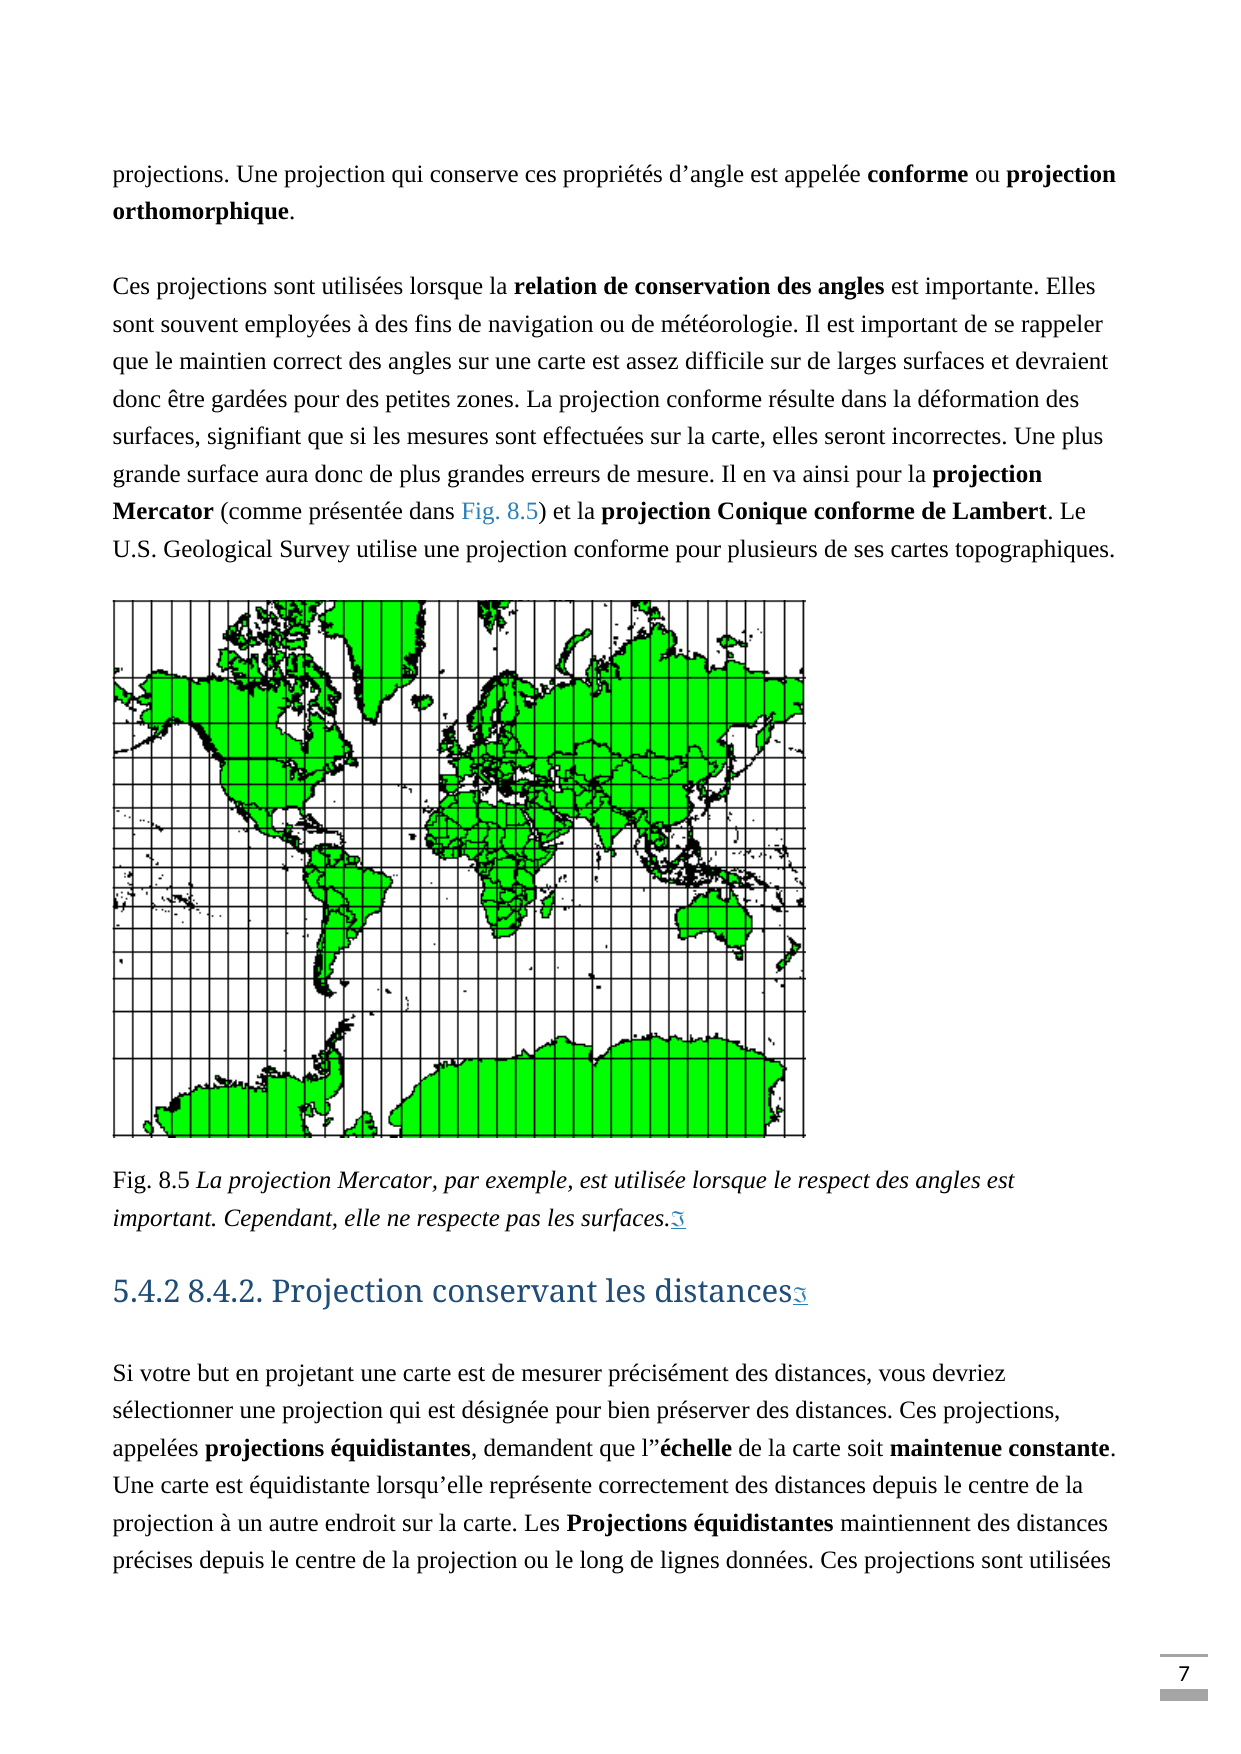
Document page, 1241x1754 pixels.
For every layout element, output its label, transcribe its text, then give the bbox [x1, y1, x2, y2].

text Fig. 8.5 La projection Mercator, par exemple, est utilisée lorsque le respect des angles est important. Cependant, elle ne respecte pas les surfaces. [112, 1157, 1128, 1232]
subtitle 8.4.2. Projection conservant les distances [112, 1269, 1126, 1312]
picture [112, 600, 806, 1138]
text Ces projections sont utilisées lorsque la relation de conservation des angles est importante. Elles sont souvent employées à des fins de navigation ou de météorologie. Il est important de se rappeler que le maintien correct des angles sur une carte est assez difficile sur de larges surfaces et devraient donc être gardées pour des petites zones. La projection conforme résulte dans la déformation des surfaces, signifiant que si les mesures sont effectuées sur la carte, elles seront incorrectes. Une plus grande surface aura donc de plus grandes erreurs de mesure. Il en va ainsi pour la projection Mercator (comme présentée dans Fig. 8.5) et la projection Conique conforme de Lambert. Le U.S. Geological Survey utilise une projection conforme pour plusieurs de ses cartes topographiques. [112, 262, 1128, 562]
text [112, 150, 1128, 225]
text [112, 1349, 1128, 1574]
